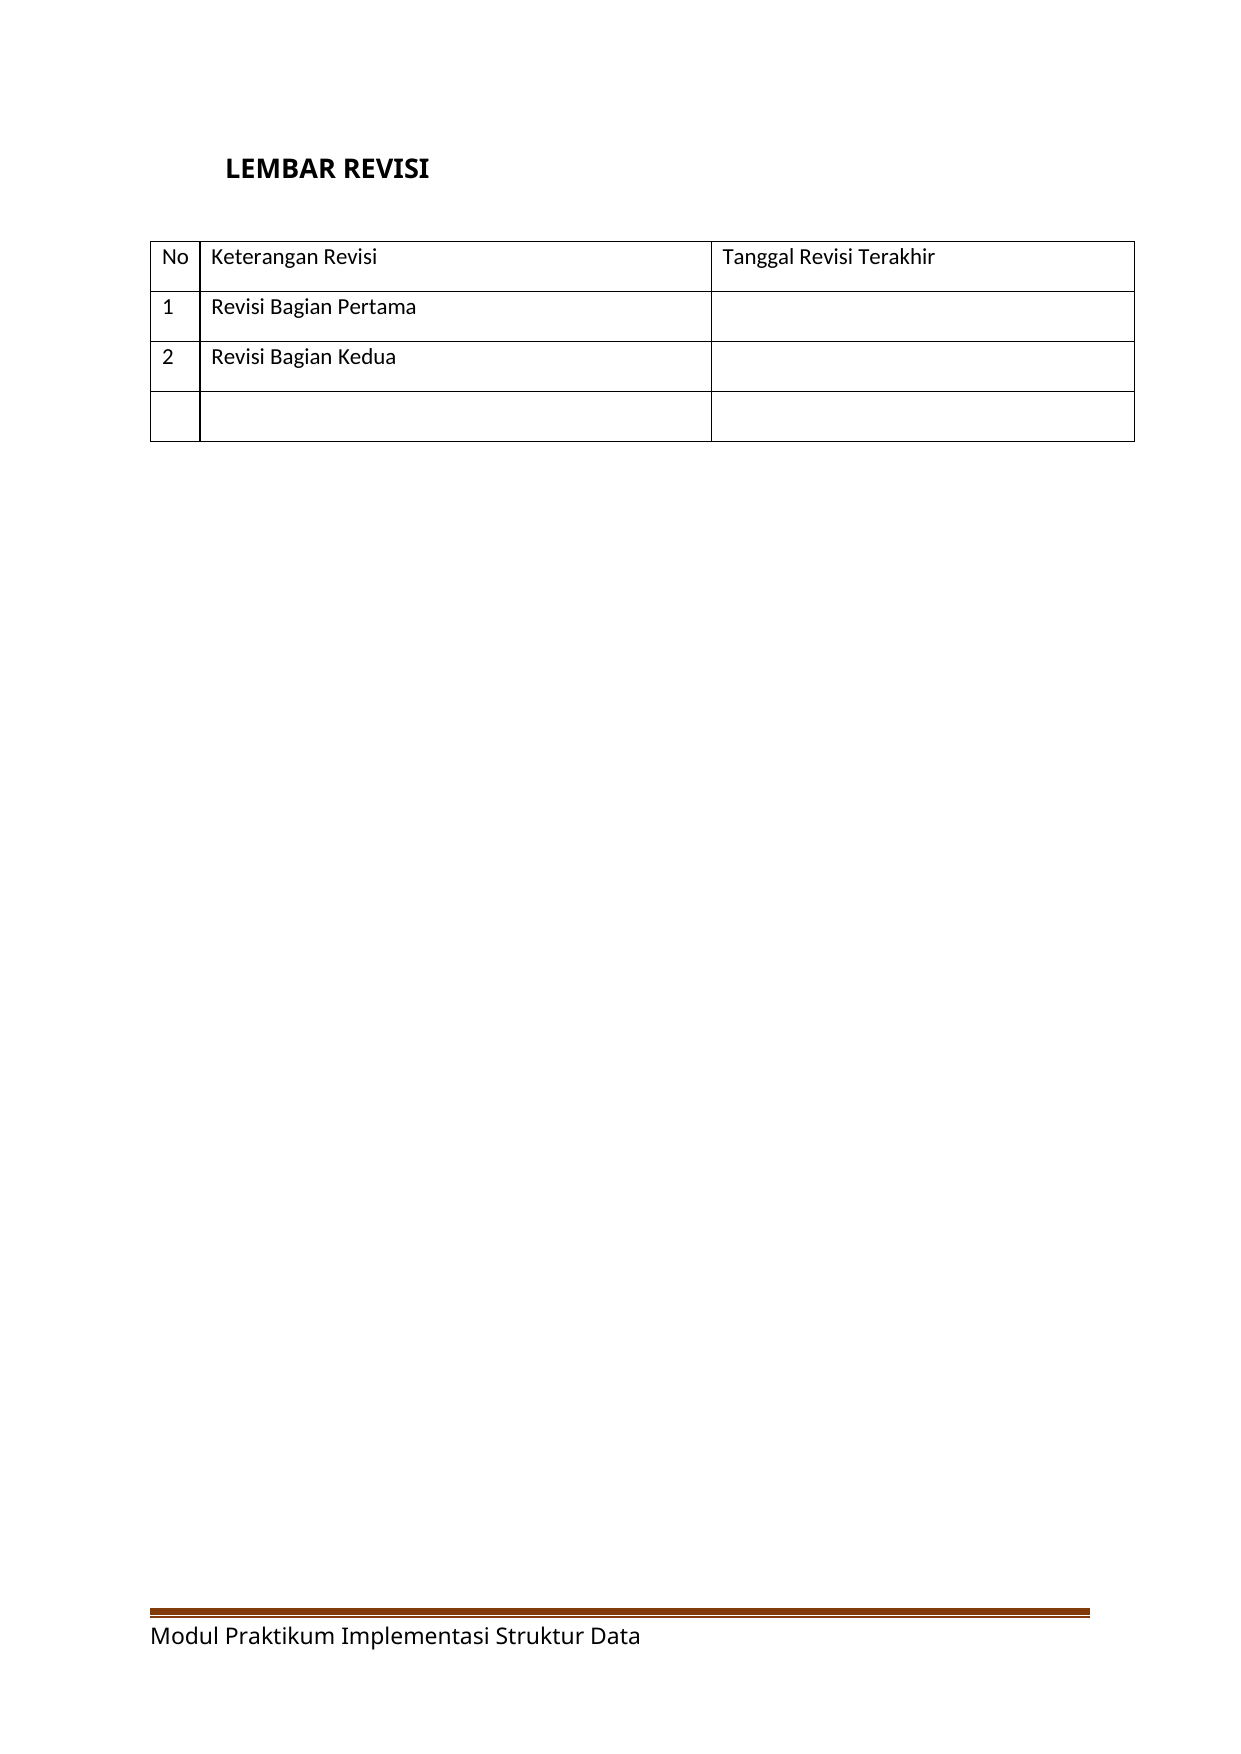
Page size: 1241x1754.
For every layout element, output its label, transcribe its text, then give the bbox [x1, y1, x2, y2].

table_cell [151, 392, 199, 441]
table_cell [201, 392, 711, 441]
table_cell [712, 342, 1134, 391]
table_cell [712, 292, 1134, 341]
table_header Keterangan Revisi [201, 242, 711, 291]
subtitle LEMBAR REVISI [225, 150, 1090, 187]
table_cell 1 [151, 292, 199, 341]
table_header No [151, 242, 199, 291]
table_header Tanggal Revisi Terakhir [712, 242, 1134, 291]
table_cell 2 [151, 342, 199, 391]
table_cell [712, 392, 1134, 441]
table_cell Revisi Bagian Kedua [201, 342, 711, 391]
table_cell Revisi Bagian Pertama [201, 292, 711, 341]
